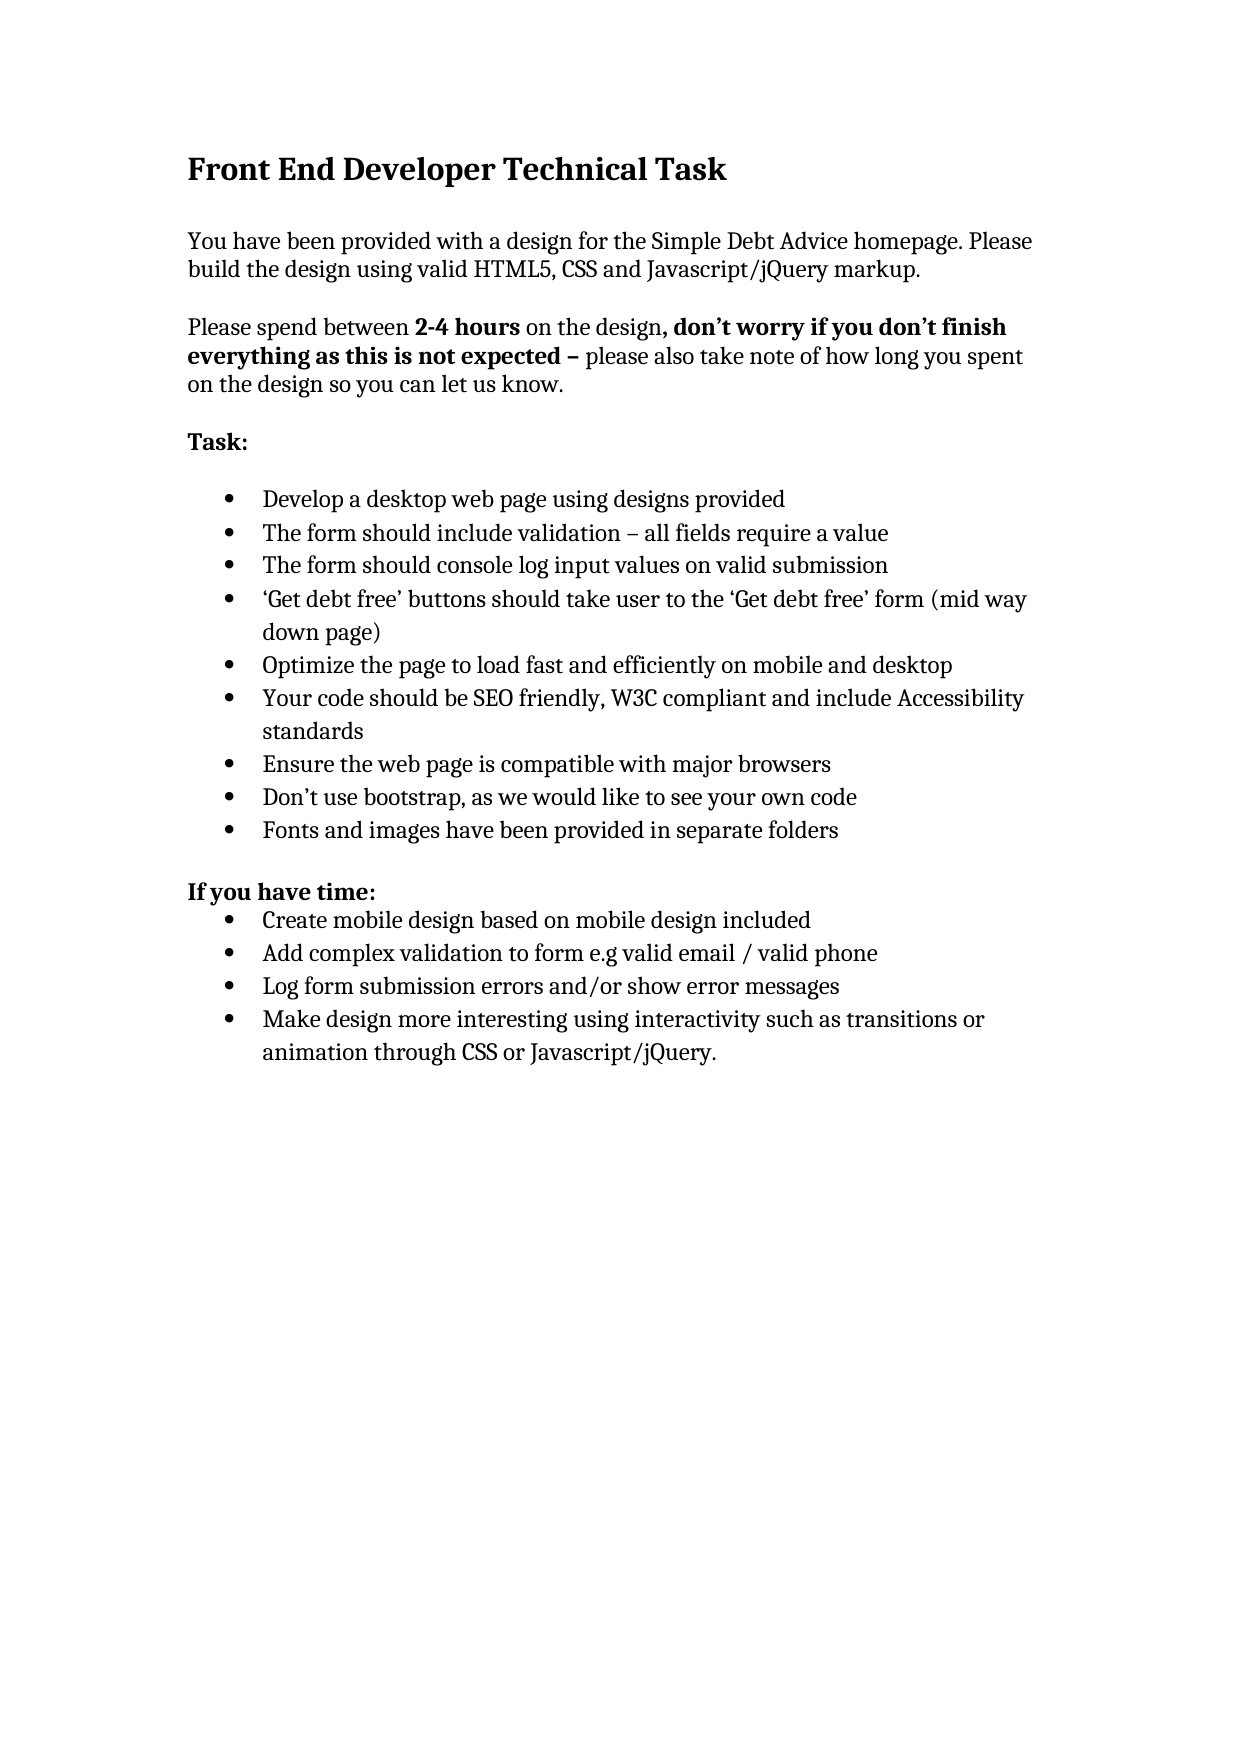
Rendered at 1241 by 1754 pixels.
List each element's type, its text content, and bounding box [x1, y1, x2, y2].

list Fonts and images have been provided in separate folders [225, 816, 1053, 844]
list Add complex validation to form e.g valid email / valid phone [225, 939, 1053, 968]
list Optimize the page to load fast and efficiently on mobile and desktop [225, 651, 1053, 679]
text If you have time: [187, 877, 1053, 906]
list Log form submission errors and/or show error messages [225, 972, 1053, 1001]
list The form should include validation – all fields require a value [225, 518, 1053, 547]
text Please spend between 2-4 hours on the design, don’t worry if you don’t finish everything as this is not expected – please also take note of how long you spent on the design so you can let us know. [187, 313, 1053, 399]
list Your code should be SEO friendly, W3C compliant and include Accessibility standards [225, 683, 1053, 745]
text Front End Developer Technical Task [187, 150, 1053, 188]
list Don’t use bootstrap, as we would like to see your own code [225, 783, 1053, 811]
list ‘Get debt free’ buttons should take user to the ‘Get debt free’ form (mid way down page) [225, 584, 1053, 646]
list Create mobile design based on mobile design included [225, 906, 1053, 935]
text You have been provided with a design for the Simple Debt Advice homepage. Please build the design using valid HTML5, CSS and Javascript/jQuery markup. [187, 227, 1053, 284]
list Develop a desktop web page using designs provided [225, 485, 1053, 514]
text Task: [187, 428, 1053, 457]
list The form should console log input values on valid submission [225, 551, 1053, 580]
list Ensure the web page is compatible with major browsers [225, 749, 1053, 778]
list Make design more interesting using interactivity such as transitions or animation through CSS or Javascript/jQuery. [225, 1005, 1053, 1067]
